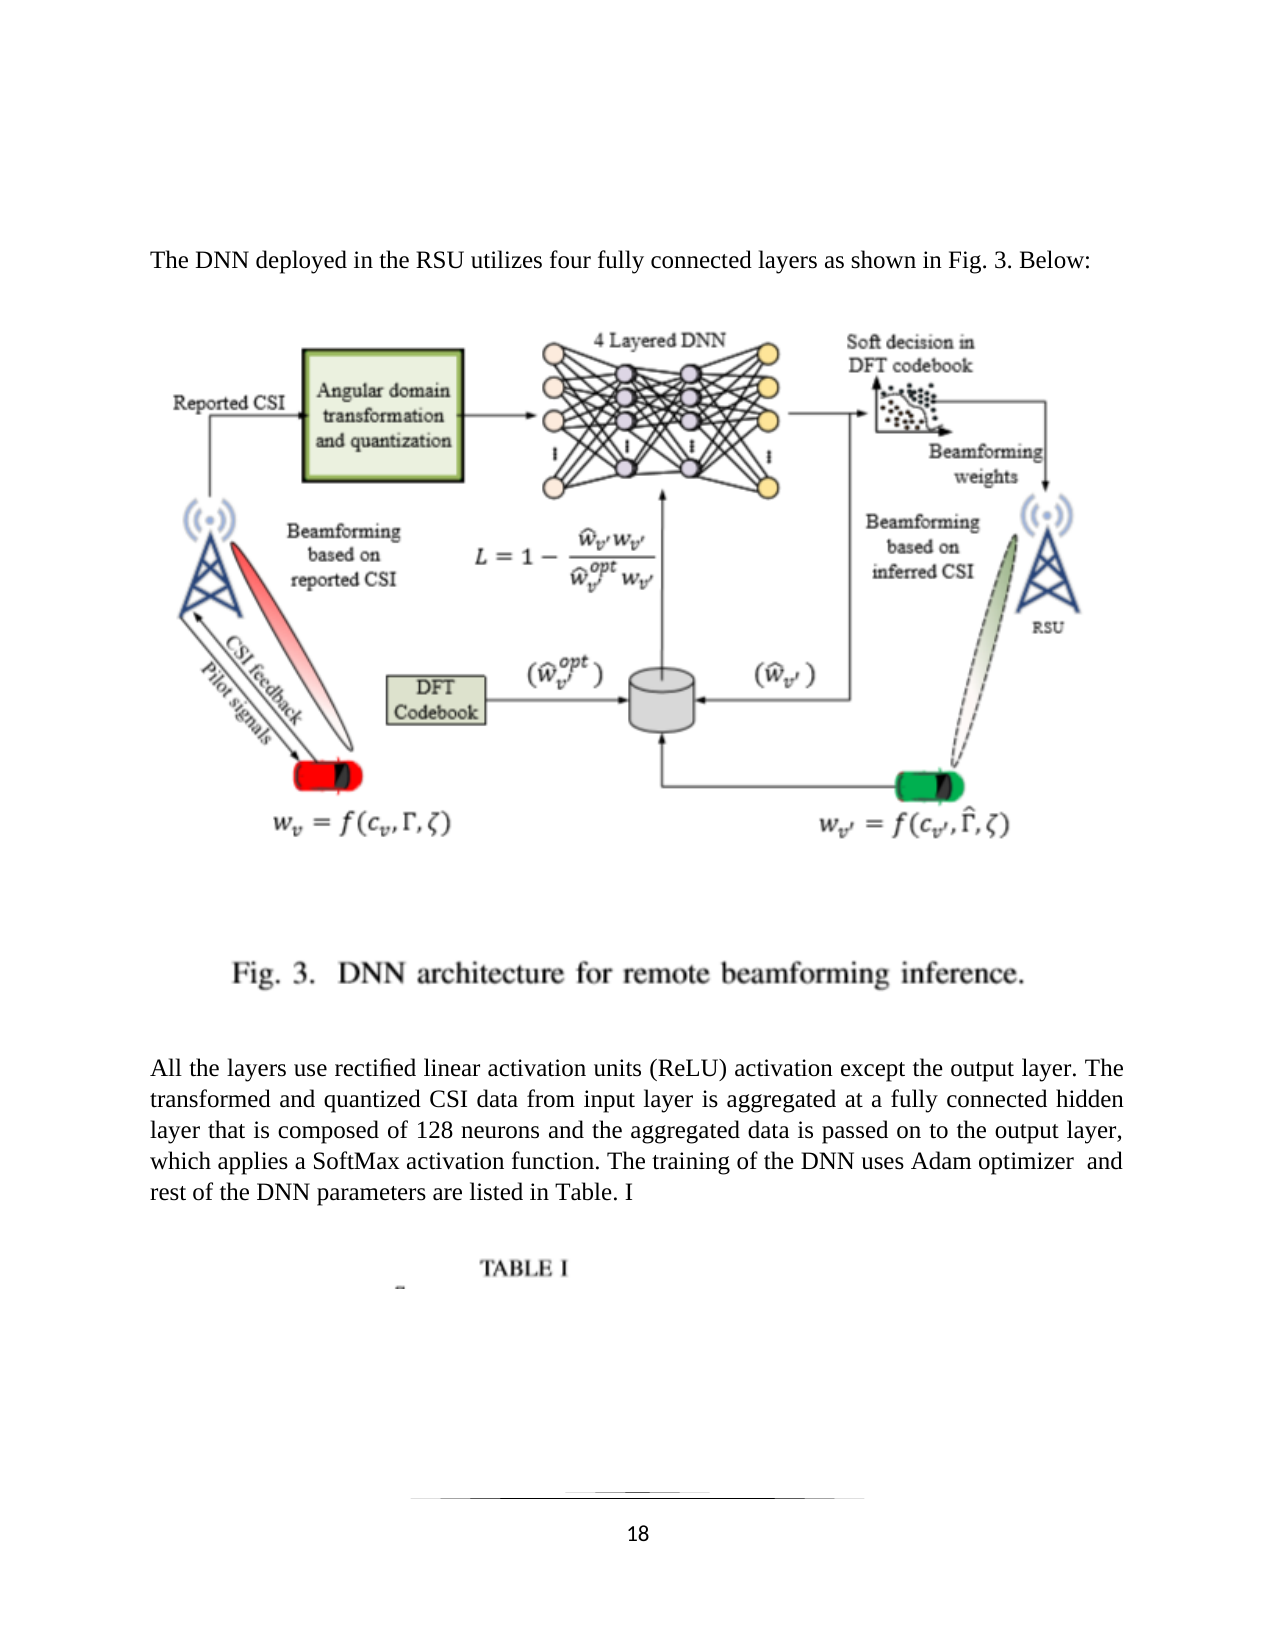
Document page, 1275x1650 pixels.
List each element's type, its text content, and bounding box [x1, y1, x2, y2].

text All the layers use rectiﬁed linear activation units (ReLU) activation except the output layer. The transformed and quantized CSI data from input layer is aggregated at a fully connected hidden layer that is composed of 128 neurons and the aggregated data is passed on to the output layer, which applies a SoftMax activation function. The training of the DNN uses Adam optimizer and rest of the DNN parameters are listed in Table. I [150, 1053, 1125, 1206]
text The DNN deployed in the RSU utilizes four fully connected layers as shown in Fig. 3. Below: [150, 245, 1125, 274]
picture [150, 293, 1114, 1034]
picture [150, 1224, 880, 1289]
